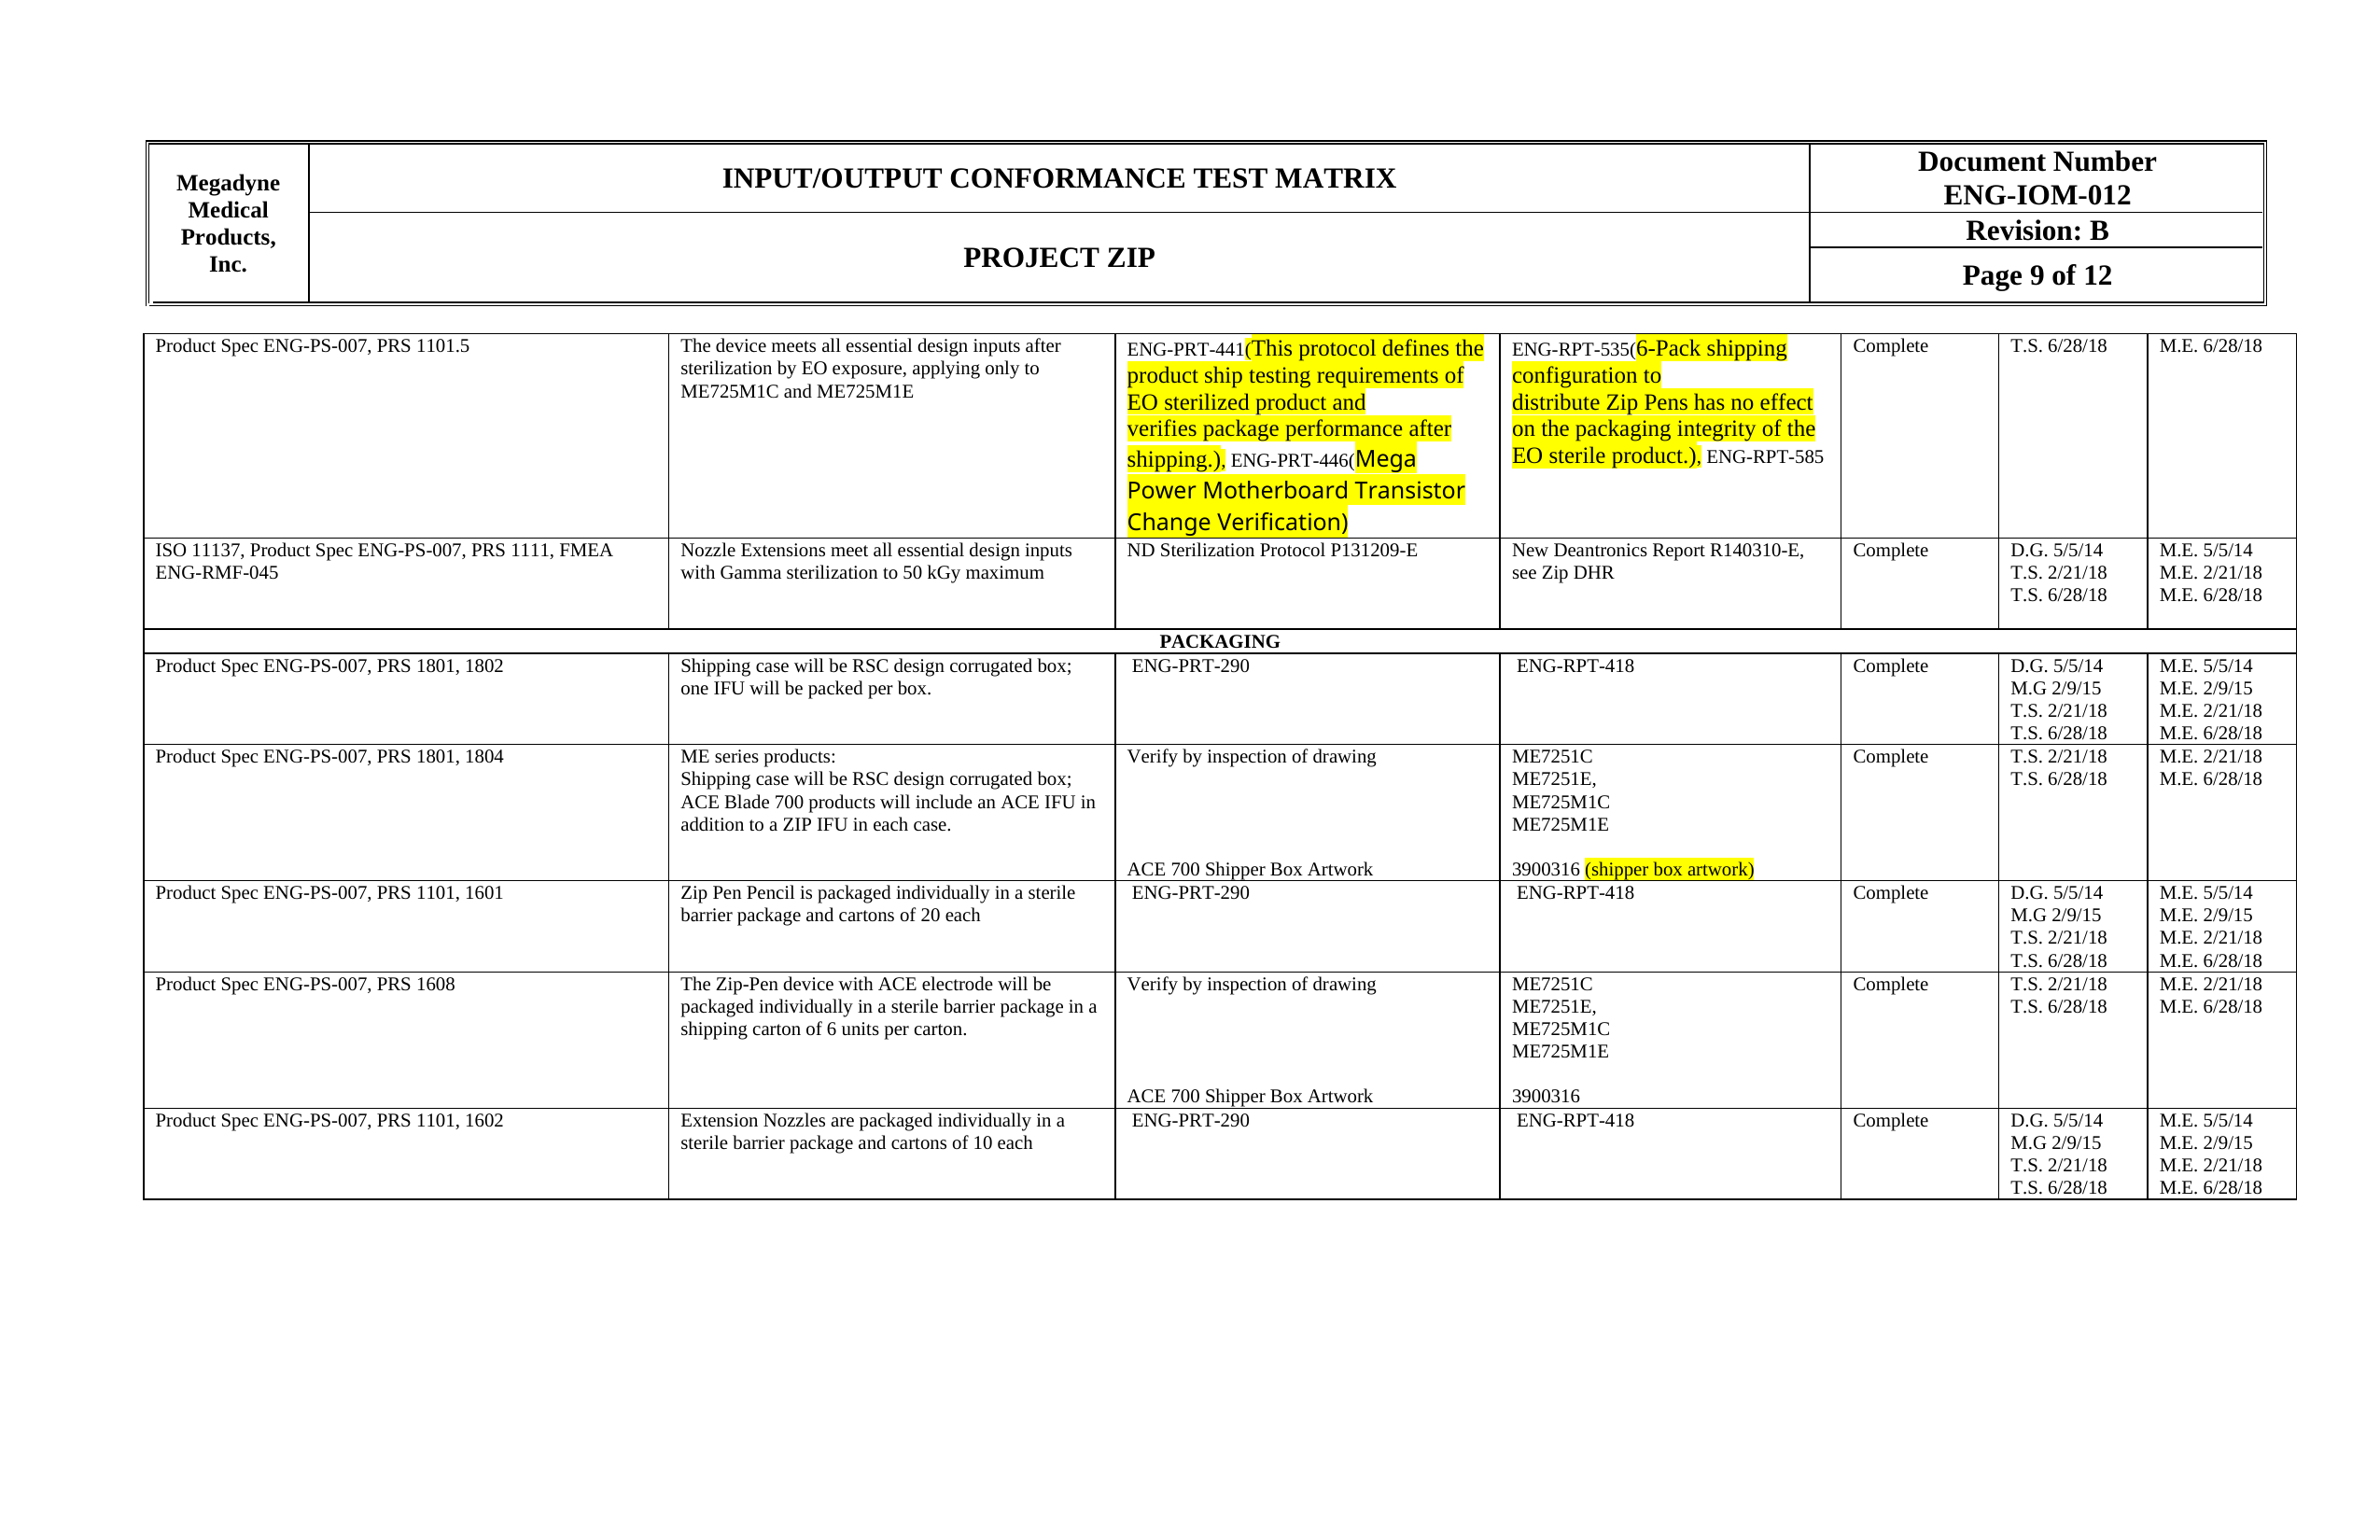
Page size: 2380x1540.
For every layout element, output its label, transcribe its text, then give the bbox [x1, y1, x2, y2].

table_cell The Zip-Pen device with ACE electrode will be packaged individually in a sterile barrier package in a shipping carton of 6 units per carton. [669, 973, 1114, 1107]
table_cell Complete [1841, 334, 1998, 538]
table_cell Product Spec ENG-PS-007, PRS 1801, 1802 [145, 654, 668, 744]
table_cell Extension Nozzles are packaged individually in a sterile barrier package and cartons of 10 each [669, 1109, 1114, 1198]
table_cell Complete [1841, 539, 1998, 628]
table_cell Shipping case will be RSC design corrugated box; one IFU will be packed per box. [669, 654, 1114, 744]
table_cell Complete [1841, 1109, 1998, 1198]
table_cell ENG-RPT-418 [1501, 1109, 1841, 1198]
table_cell ME series products: Shipping case will be RSC design corrugated box; ACE Blade 700 products will include an ACE IFU in addition to a ZIP IFU in each case. [669, 745, 1114, 880]
table_cell D.G. 5/5/14 M.G 2/9/15 T.S. 2/21/18 T.S. 6/28/18 [1999, 881, 2147, 972]
table_cell ND Sterilization Protocol P131209-E [1116, 539, 1499, 628]
table_cell Product Spec ENG-PS-007, PRS 1101, 1602 [145, 1109, 668, 1198]
table_cell ENG-RPT-418 [1501, 881, 1841, 972]
table_cell M.E. 5/5/14 M.E. 2/9/15 M.E. 2/21/18 M.E. 6/28/18 [2149, 654, 2296, 744]
table_cell Product Spec ENG-PS-007, PRS 1101.5 [145, 334, 668, 538]
table_cell Verify by inspection of drawing ACE 700 Shipper Box Artwork [1116, 973, 1499, 1107]
table_cell ENG-PRT-290 [1116, 1109, 1499, 1198]
table_cell Complete [1841, 654, 1998, 744]
table_cell M.E. 2/21/18 M.E. 6/28/18 [2149, 745, 2296, 880]
table_cell PACKAGING [145, 630, 2296, 652]
table_cell D.G. 5/5/14 M.G 2/9/15 T.S. 2/21/18 T.S. 6/28/18 [1999, 654, 2147, 744]
table_cell Zip Pen Pencil is packaged individually in a sterile barrier package and cartons of 20 each [669, 881, 1114, 972]
table_cell Complete [1841, 881, 1998, 972]
table_cell D.G. 5/5/14 T.S. 2/21/18 T.S. 6/28/18 [1999, 539, 2147, 628]
table_cell New Deantronics Report R140310-E, see Zip DHR [1501, 539, 1841, 628]
table_cell D.G. 5/5/14 M.G 2/9/15 T.S. 2/21/18 T.S. 6/28/18 [1999, 1109, 2147, 1198]
table_cell ENG-RPT-418 [1501, 654, 1841, 744]
table_cell Nozzle Extensions meet all essential design inputs with Gamma sterilization to 50 kGy maximum [669, 539, 1114, 628]
table_cell Product Spec ENG-PS-007, PRS 1608 [145, 973, 668, 1107]
table_cell M.E. 2/21/18 M.E. 6/28/18 [2149, 973, 2296, 1107]
table_cell ME7251C ME7251E, ME725M1C ME725M1E 3900316 (shipper box artwork) [1501, 745, 1841, 880]
table_cell ENG-PRT-290 [1116, 654, 1499, 744]
table_cell The device meets all essential design inputs after sterilization by EO exposure, applying only to ME725M1C and ME725M1E [669, 334, 1114, 538]
table_cell T.S. 2/21/18 T.S. 6/28/18 [1999, 745, 2147, 880]
table_cell ENG-PRT-441(This protocol defines the product ship testing requirements of EO sterilized product and verifies package performance after shipping.), ENG-PRT-446(Mega Power Motherboard Transistor Change Verification) [1116, 334, 1499, 538]
table_cell M.E. 6/28/18 [2149, 334, 2296, 538]
table_cell ENG-PRT-290 [1116, 881, 1499, 972]
table_cell Complete [1841, 745, 1998, 880]
table_cell T.S. 2/21/18 T.S. 6/28/18 [1999, 973, 2147, 1107]
table_cell M.E. 5/5/14 M.E. 2/21/18 M.E. 6/28/18 [2149, 539, 2296, 628]
table_cell ENG-RPT-535(6-Pack shipping configuration to distribute Zip Pens has no effect on the packaging integrity of the EO sterile product.), ENG-RPT-585 [1501, 334, 1841, 538]
table_cell T.S. 6/28/18 [1999, 334, 2147, 538]
table_cell ISO 11137, Product Spec ENG-PS-007, PRS 1111, FMEA ENG-RMF-045 [145, 539, 668, 628]
table_cell Product Spec ENG-PS-007, PRS 1801, 1804 [145, 745, 668, 880]
table_cell M.E. 5/5/14 M.E. 2/9/15 M.E. 2/21/18 M.E. 6/28/18 [2149, 1109, 2296, 1198]
table_cell Complete [1841, 973, 1998, 1107]
table_cell ME7251C ME7251E, ME725M1C ME725M1E 3900316 [1501, 973, 1841, 1107]
table_cell M.E. 5/5/14 M.E. 2/9/15 M.E. 2/21/18 M.E. 6/28/18 [2149, 881, 2296, 972]
table_cell Product Spec ENG-PS-007, PRS 1101, 1601 [145, 881, 668, 972]
table_cell Verify by inspection of drawing ACE 700 Shipper Box Artwork [1116, 745, 1499, 880]
